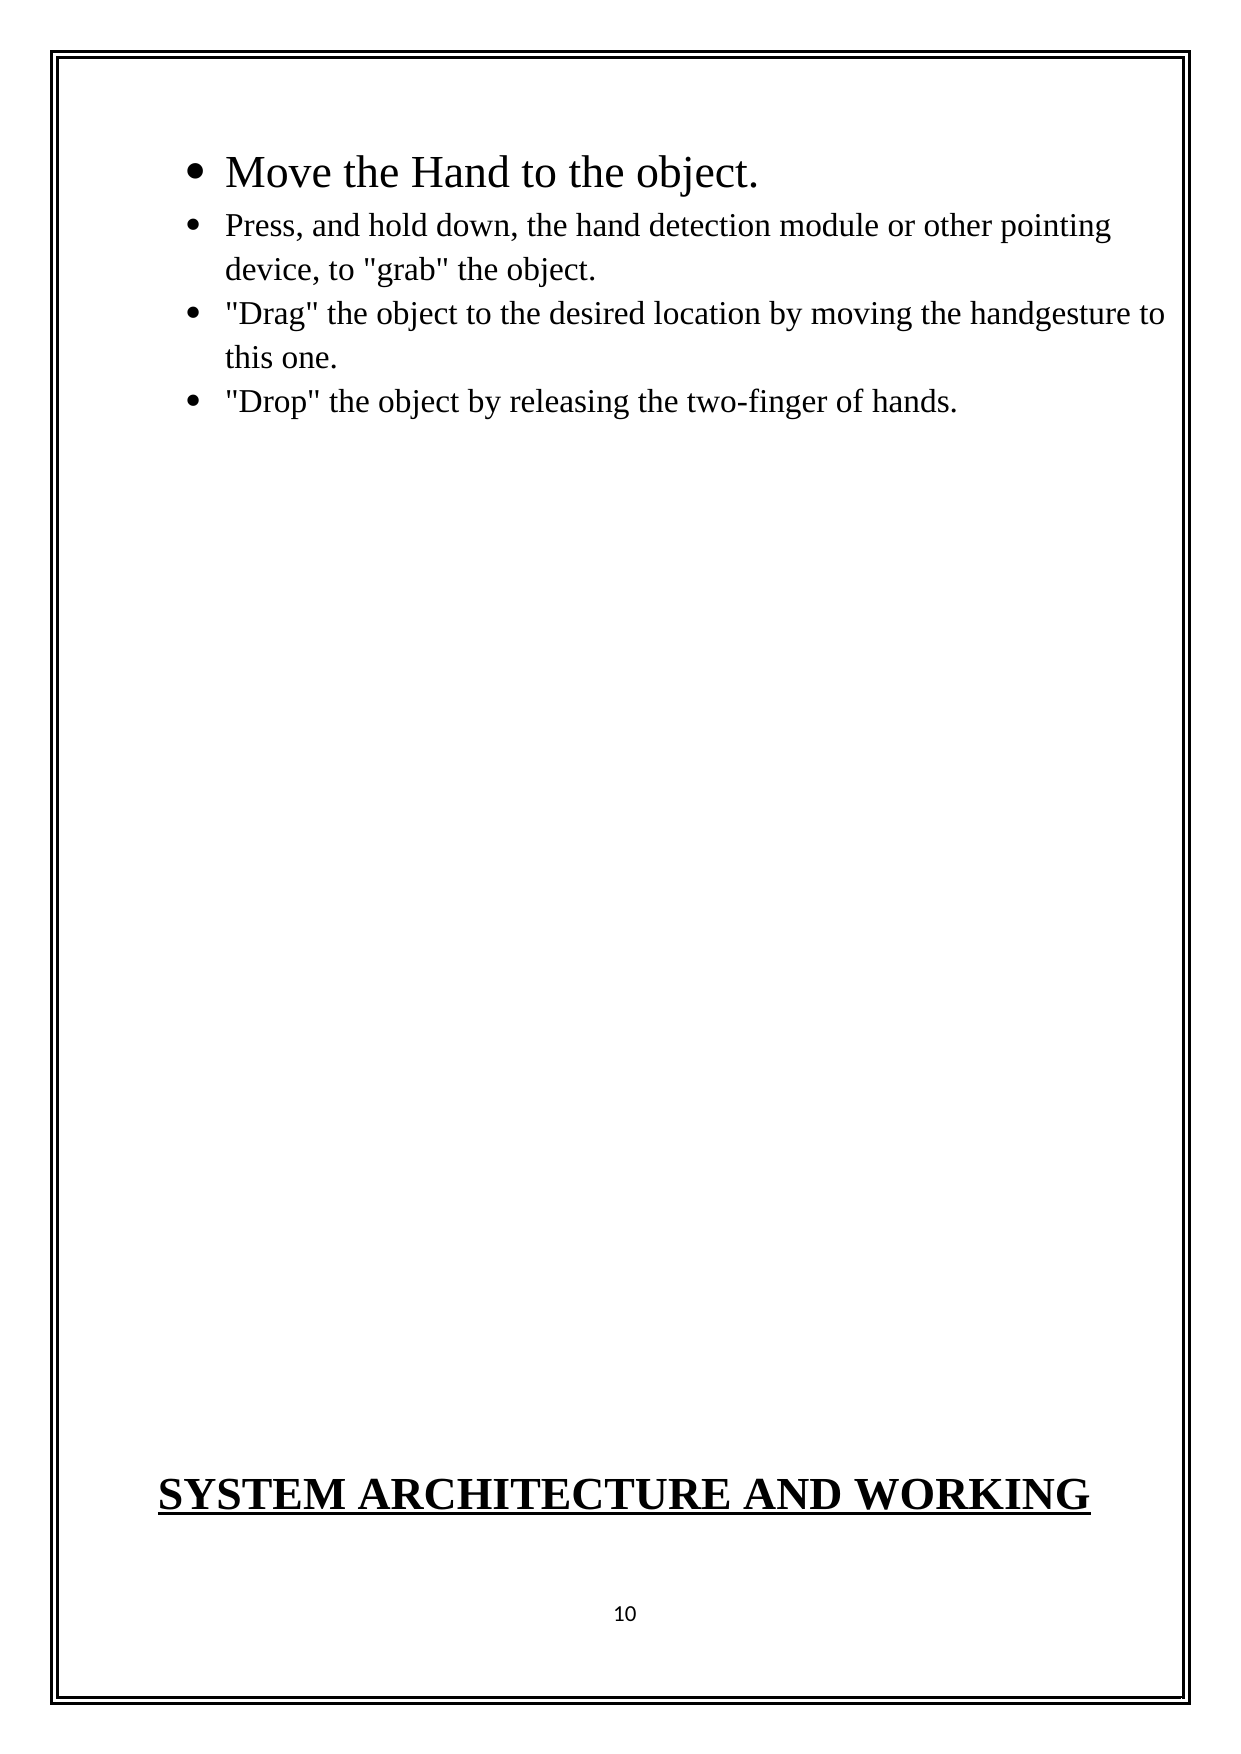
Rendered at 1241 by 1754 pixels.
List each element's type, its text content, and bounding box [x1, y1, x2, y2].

list "Drop" the object by releasing the two-finger of hands. [187, 382, 1174, 420]
text SYSTEM ARCHITECTURE AND WORKING [73, 1467, 1175, 1519]
list Press, and hold down, the hand detection module or other pointing device, to "grab" the object. [187, 205, 1174, 288]
list Move the Hand to the object. [187, 145, 1174, 198]
list "Drag" the object to the desired location by moving the handgesture to this one. [187, 293, 1174, 376]
